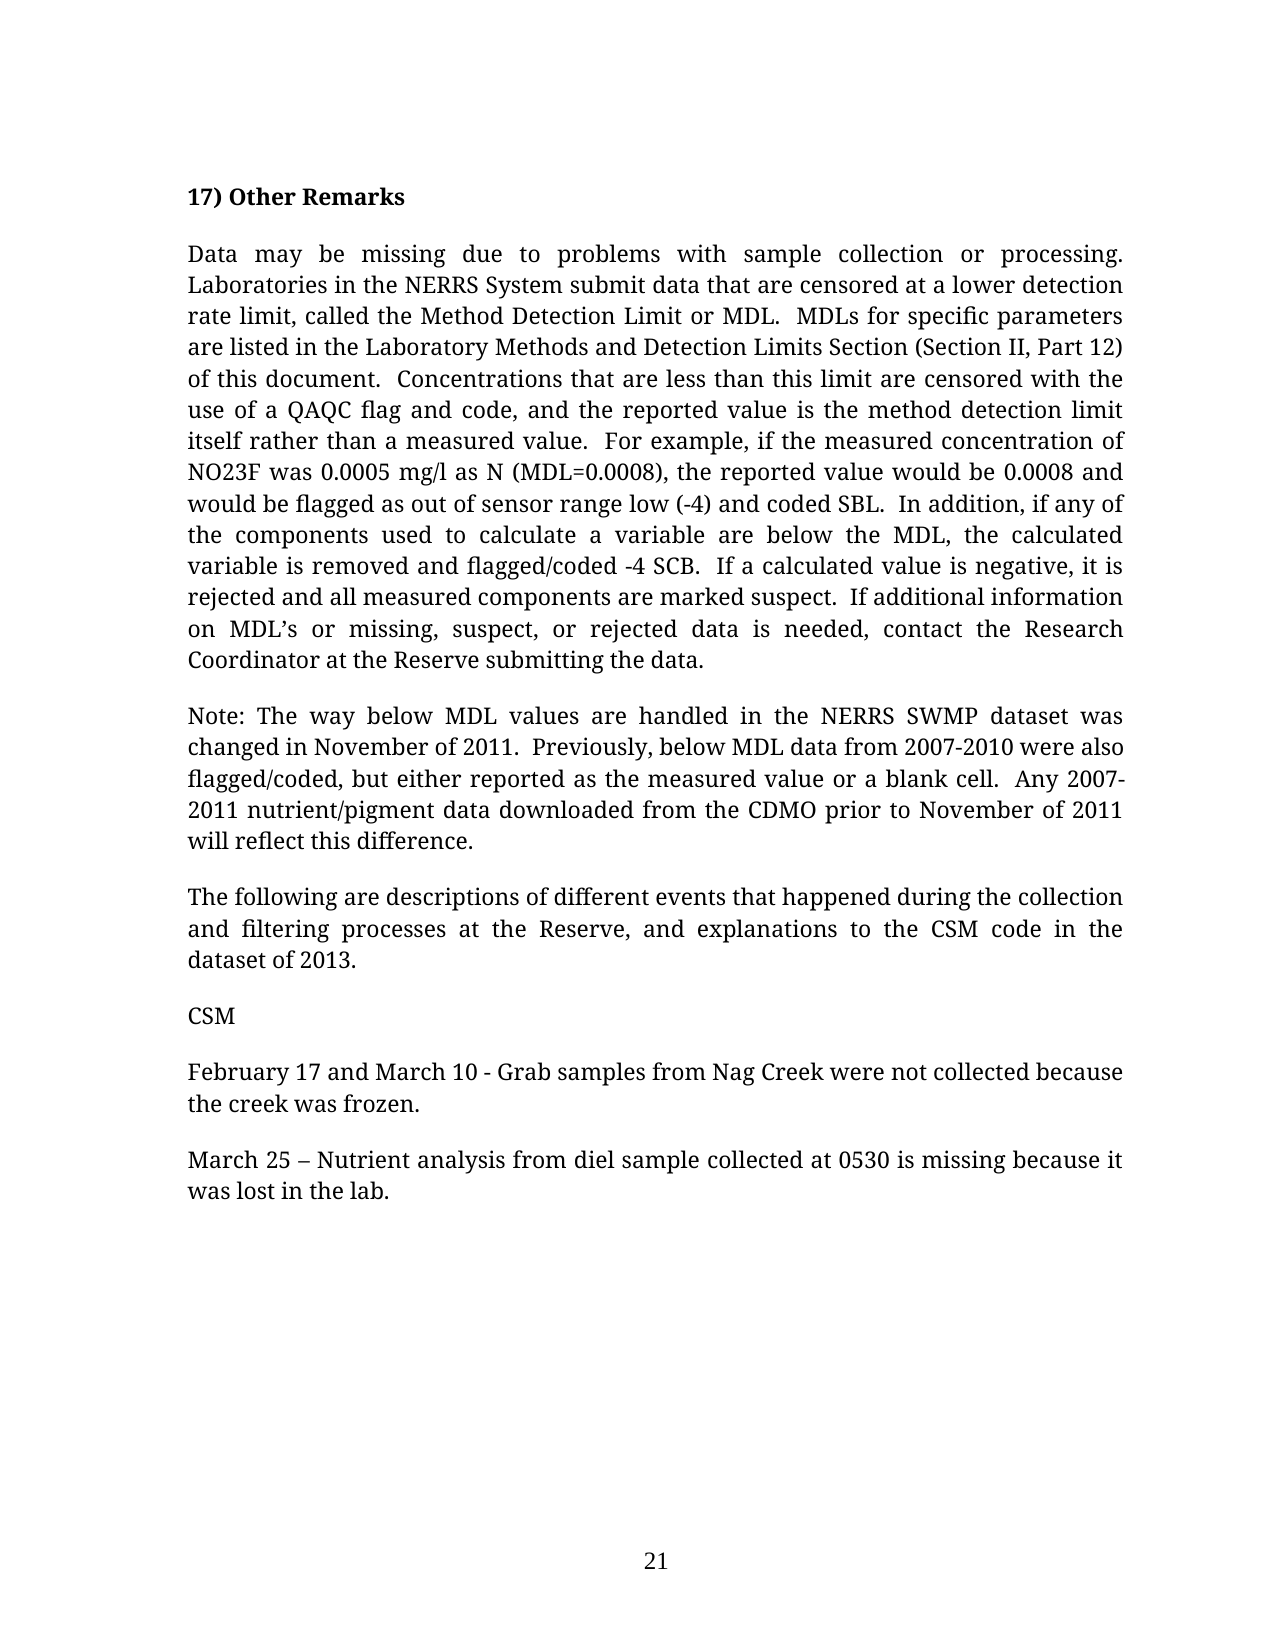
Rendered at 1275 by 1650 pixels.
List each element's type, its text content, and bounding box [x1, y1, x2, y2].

text Data may be missing due to problems with sample collection or processing. Laboratories in the NERRS System submit data that are censored at a lower detection rate limit, called the Method Detection Limit or MDL. MDLs for specific parameters are listed in the Laboratory Methods and Detection Limits Section (Section II, Part 12) of this document. Concentrations that are less than this limit are censored with the use of a QAQC flag and code, and the reported value is the method detection limit itself rather than a measured value. For example, if the measured concentration of NO23F was 0.0005 mg/l as N (MDL=0.0008), the reported value would be 0.0008 and would be flagged as out of sensor range low (-4) and coded SBL. In addition, if any of the components used to calculate a variable are below the MDL, the calculated variable is removed and flagged/coded -4 SCB. If a calculated value is negative, it is rejected and all measured components are marked suspect. If additional information on MDL’s or missing, suspect, or rejected data is needed, contact the Research Coordinator at the Reserve submitting the data. [187, 237, 1125, 675]
text CSM [187, 1000, 1125, 1031]
text March 25 – Nutrient analysis from diel sample collected at 0530 is missing because it was lost in the lab. [187, 1144, 1125, 1206]
text February 17 and March 10 - Grab samples from Nag Creek were not collected because the creek was frozen. [187, 1056, 1125, 1119]
text 17) Other Remarks [187, 181, 1125, 212]
text The following are descriptions of different events that happened during the collection and filtering processes at the Reserve, and explanations to the CSM code in the dataset of 2013. [187, 881, 1125, 975]
text Note: The way below MDL values are handled in the NERRS SWMP dataset was changed in November of 2011. Previously, below MDL data from 2007-2010 were also flagged/coded, but either reported as the measured value or a blank cell. Any 2007-2011 nutrient/pigment data downloaded from the CDMO prior to November of 2011 will reflect this difference. [187, 700, 1125, 856]
